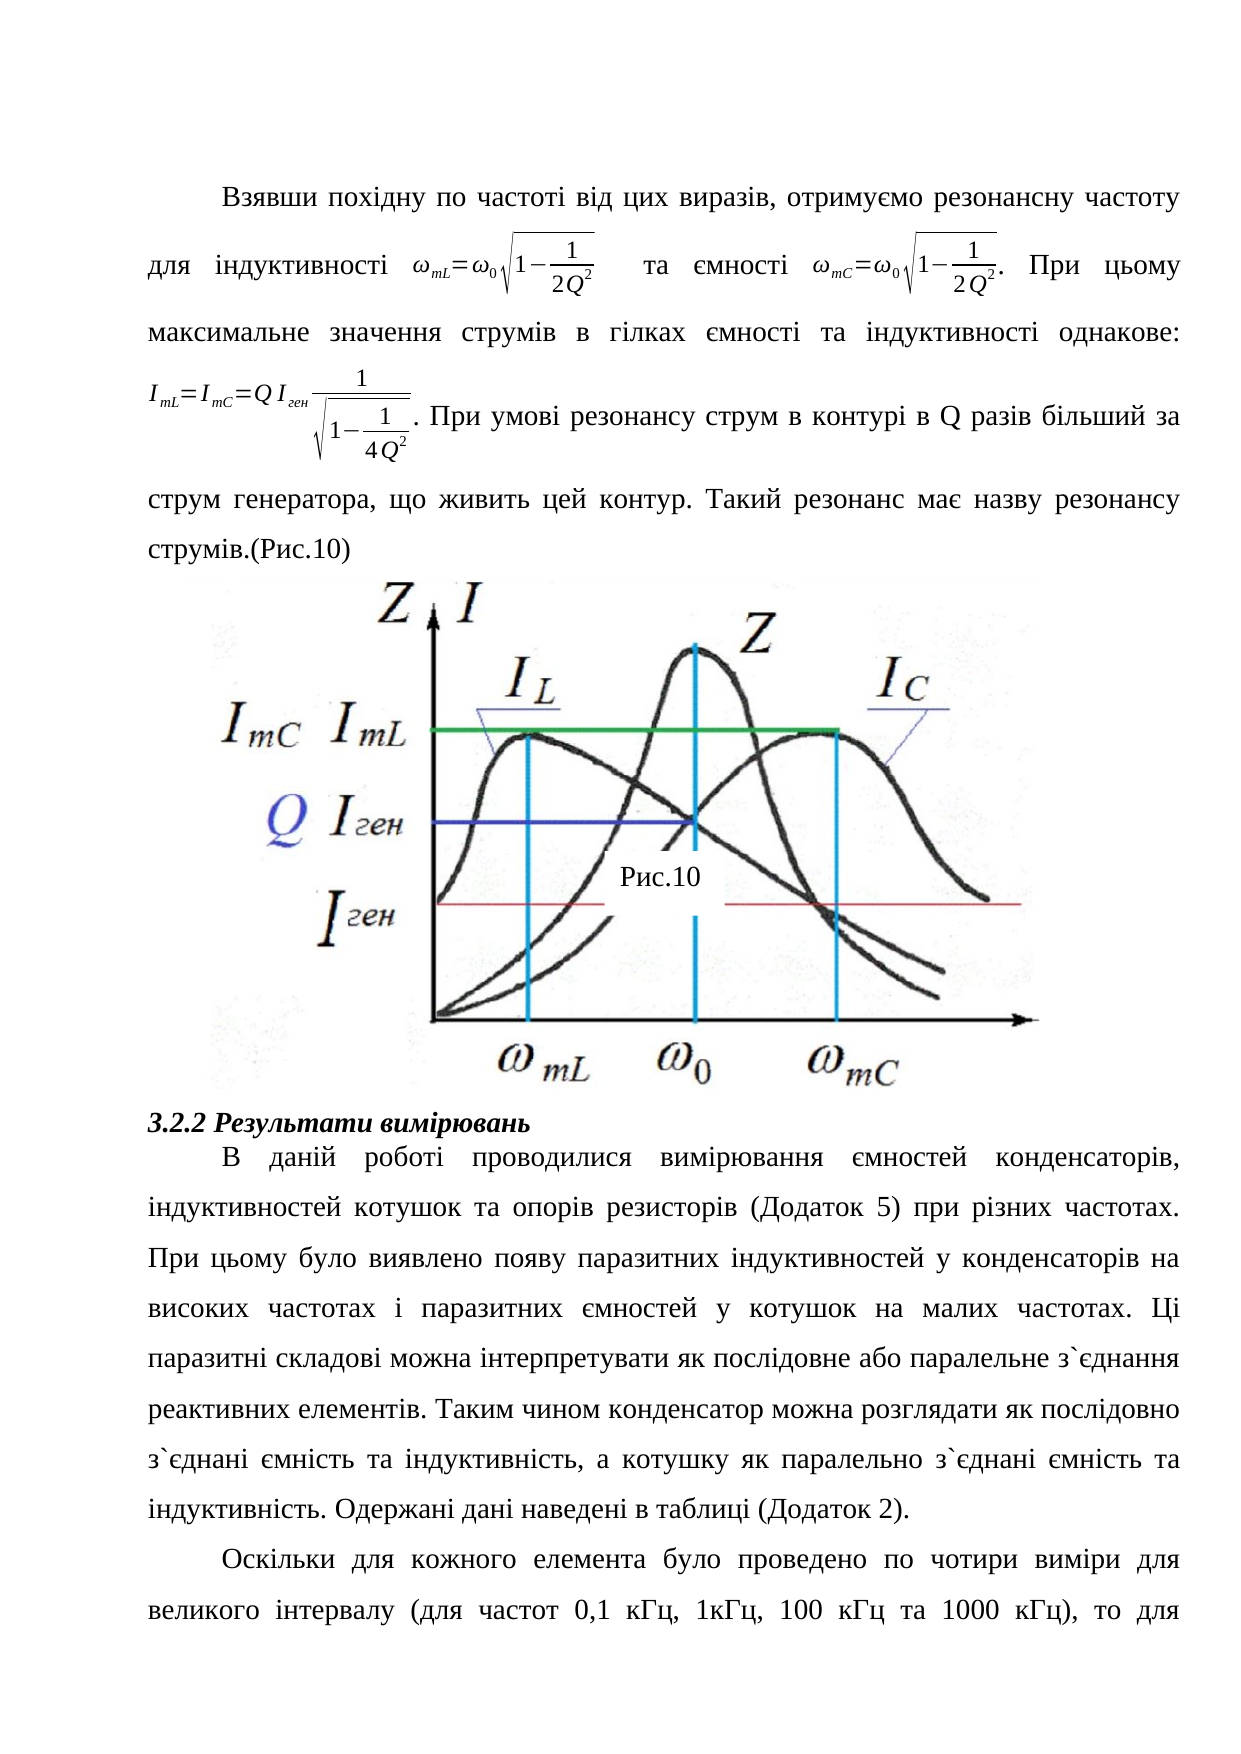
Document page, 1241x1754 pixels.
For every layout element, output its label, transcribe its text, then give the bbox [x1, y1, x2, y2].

text Взявши похідну по частоті від цих виразів, отримуємо резонансну частоту для індуктивності та ємності . При цьому максимальне значення струмів в гілках ємності та індуктивності однакове: . При умові резонансу струм в контурі в Q разів більший за струм генератора, що живить цей контур. Такий резонанс має назву резонансу струмів.(Рис.10) [148, 179, 1181, 565]
text В даній роботі проводилися вимірювання ємностей конденсаторів, індуктивностей котушок та опорів резисторів (Додаток 5) при різних частотах. При цьому було виявлено появу паразитних індуктивностей у конденсаторів на високих частотах і паразитних ємностей у котушок на малих частотах. Ці паразитні складові можна інтерпретувати як послідовне або паралельне з`єднання реактивних елементів. Таким чином конденсатор можна розглядати як послідовно з`єднані ємність та індуктивність, а котушку як паралельно з`єднані ємність та індуктивність. Одержані дані наведені в таблиці (Додаток 2). [148, 1139, 1181, 1525]
picture [182, 580, 1042, 1089]
